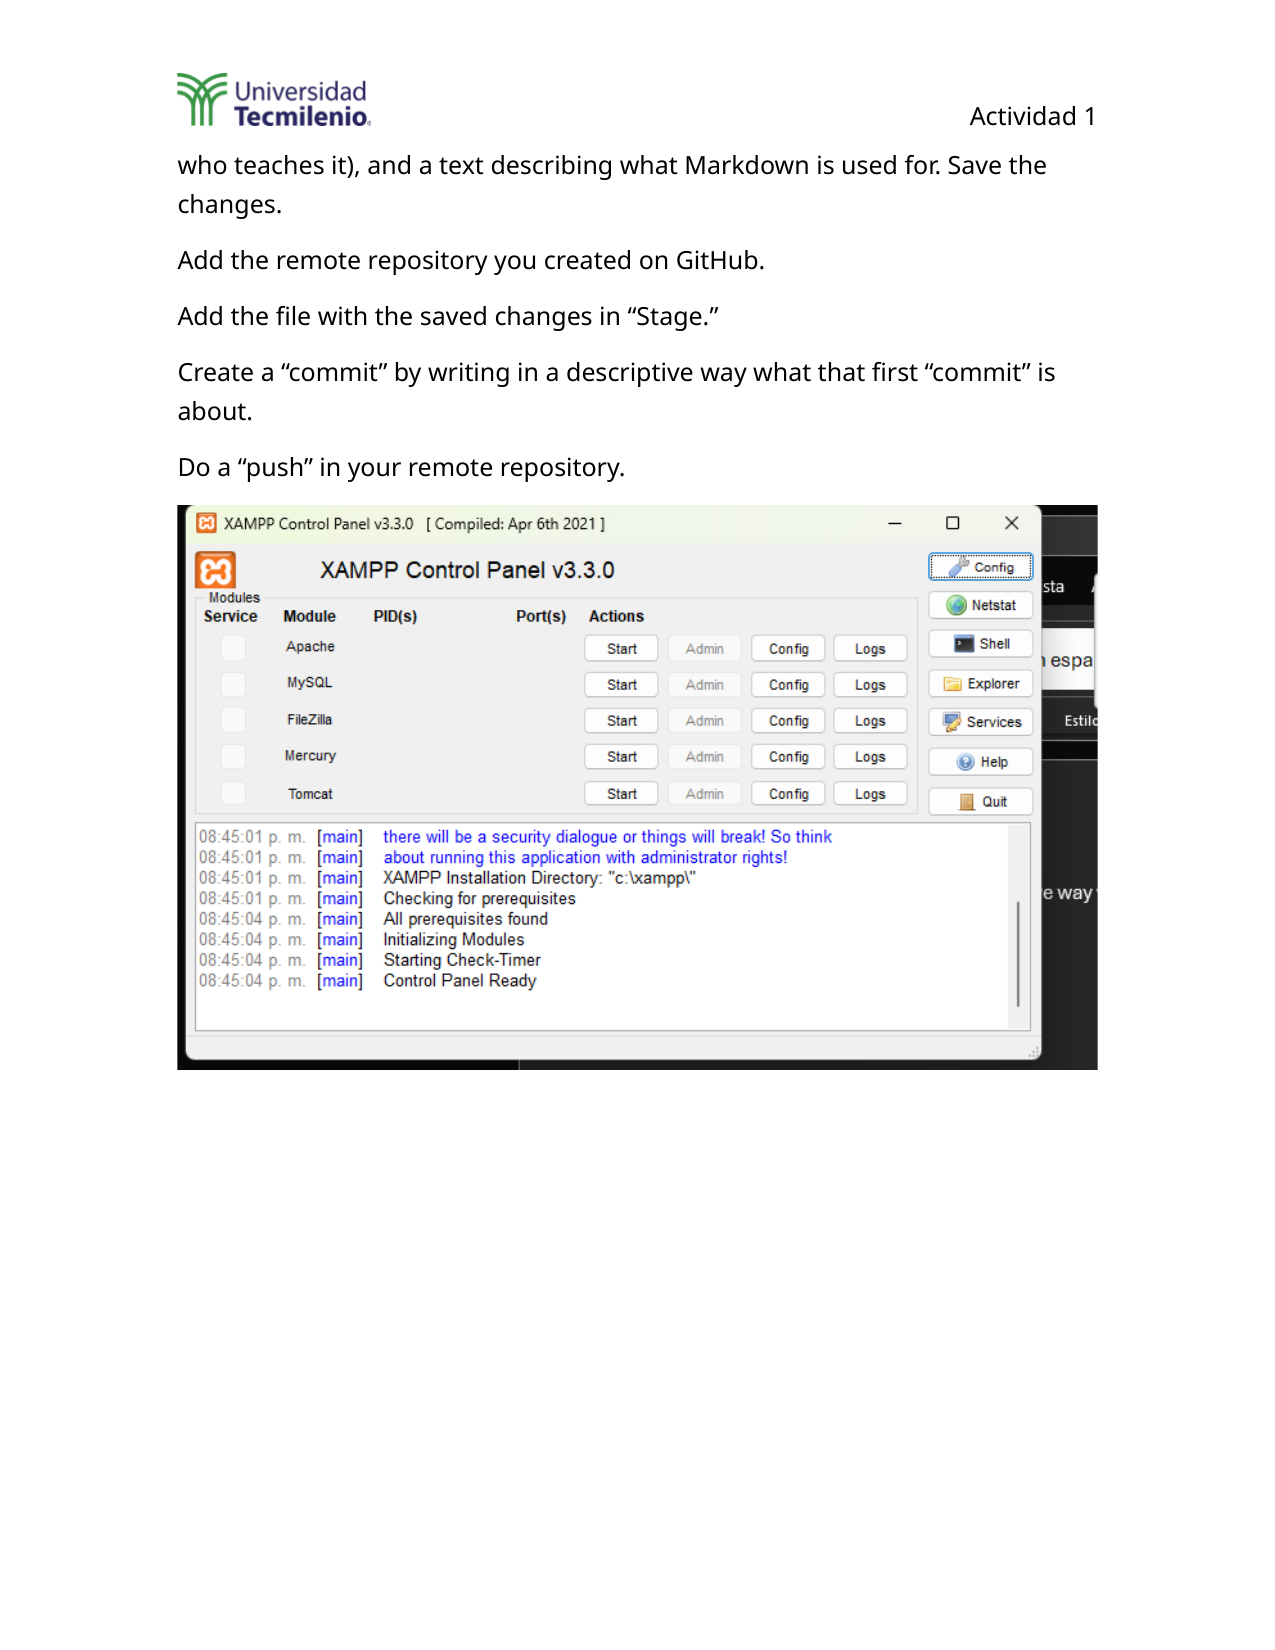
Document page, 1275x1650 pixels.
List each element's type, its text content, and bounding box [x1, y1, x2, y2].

picture [177, 73, 372, 126]
text Create a “commit” by writing in a descriptive way what that first “commit” is about. [177, 354, 1098, 427]
text Do a “push” in your remote repository. [177, 449, 1098, 483]
text Add the file with the saved changes in “Stage.” [177, 298, 1098, 332]
picture [177, 505, 1098, 1070]
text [177, 148, 1098, 221]
text Add the remote repository you created on GitHub. [177, 243, 1098, 277]
